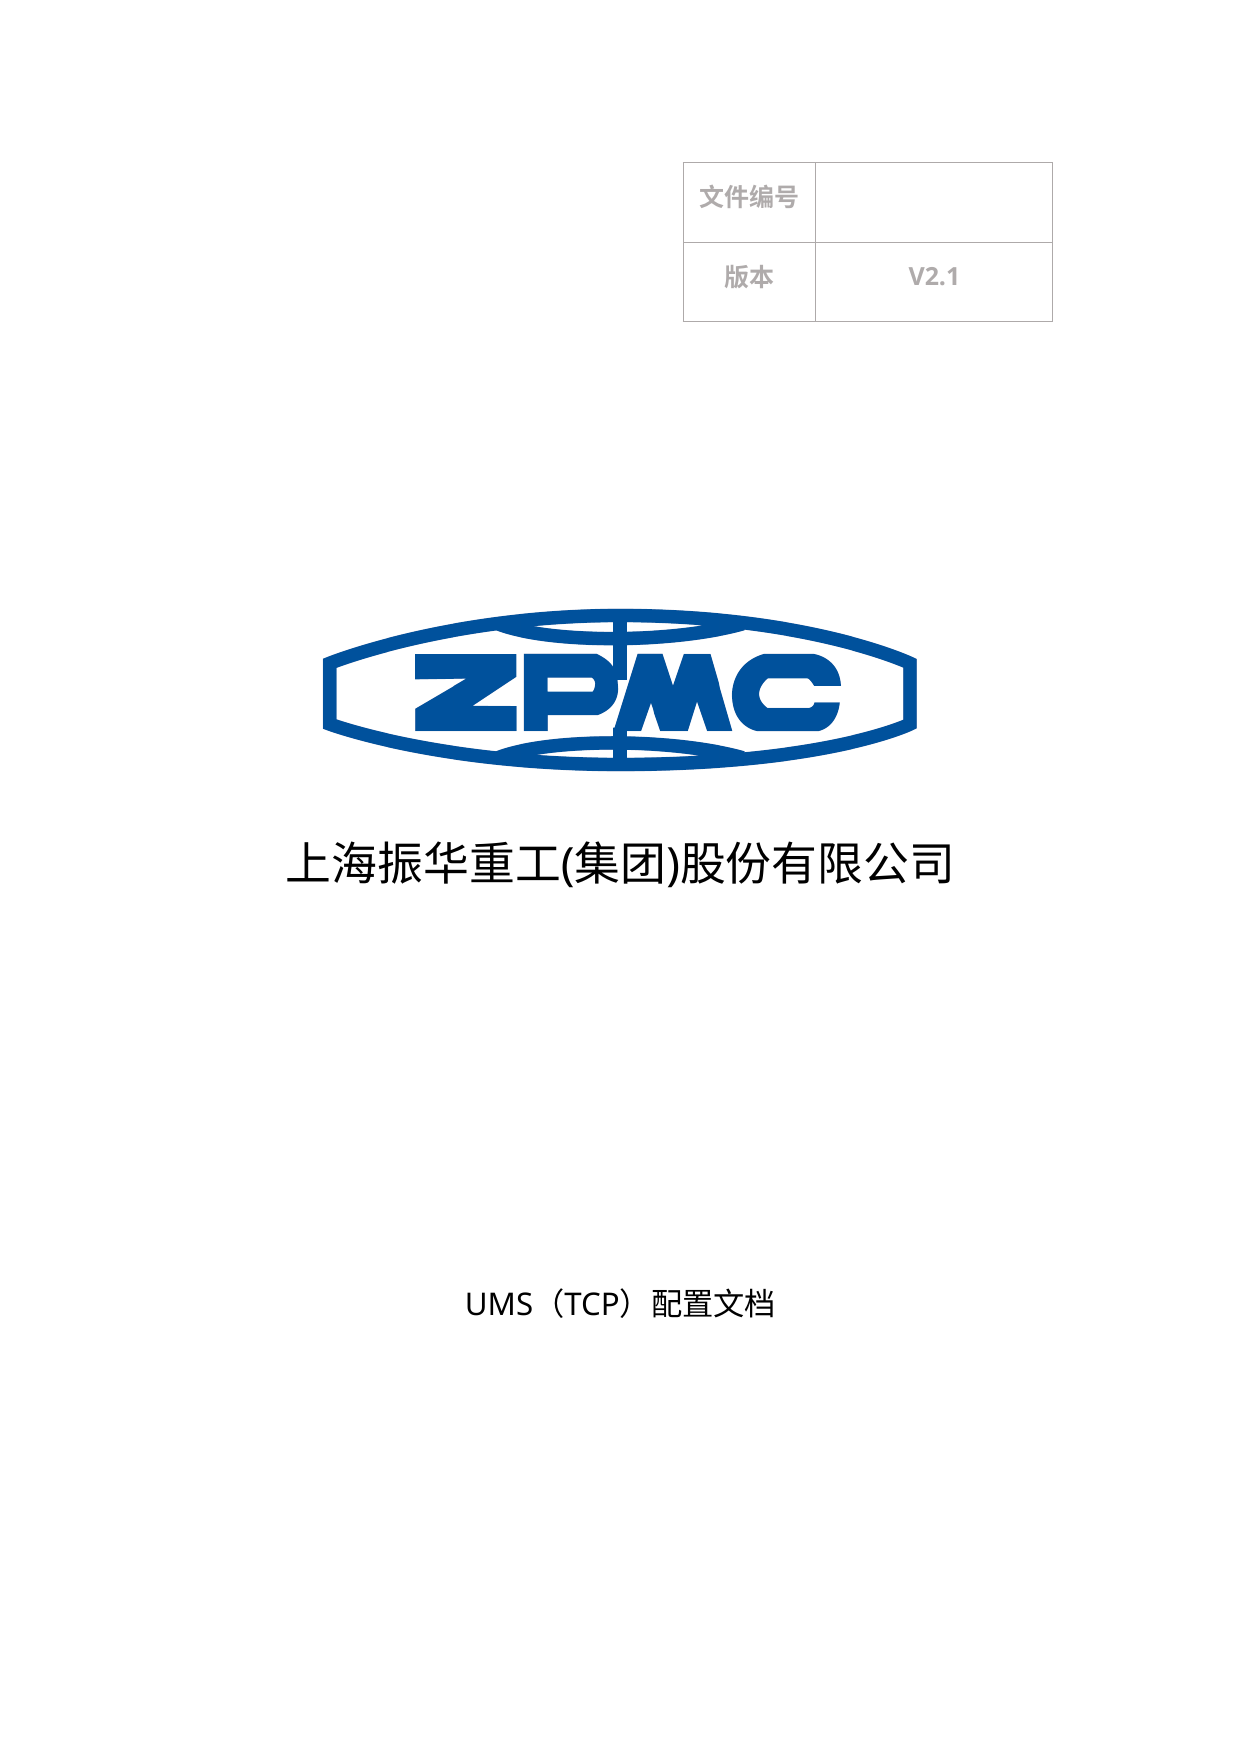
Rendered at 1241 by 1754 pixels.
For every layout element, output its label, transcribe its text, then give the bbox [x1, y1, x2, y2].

table_header [816, 163, 1052, 242]
text 上海振华重工(集团)股份有限公司 [187, 812, 1053, 909]
table_header 文件编号 [684, 163, 815, 242]
table_cell V2.1 [816, 243, 1052, 321]
text UMS（TCP）配置文档 [187, 1269, 1053, 1334]
picture [321, 601, 919, 777]
table_cell 版本 [684, 243, 815, 321]
